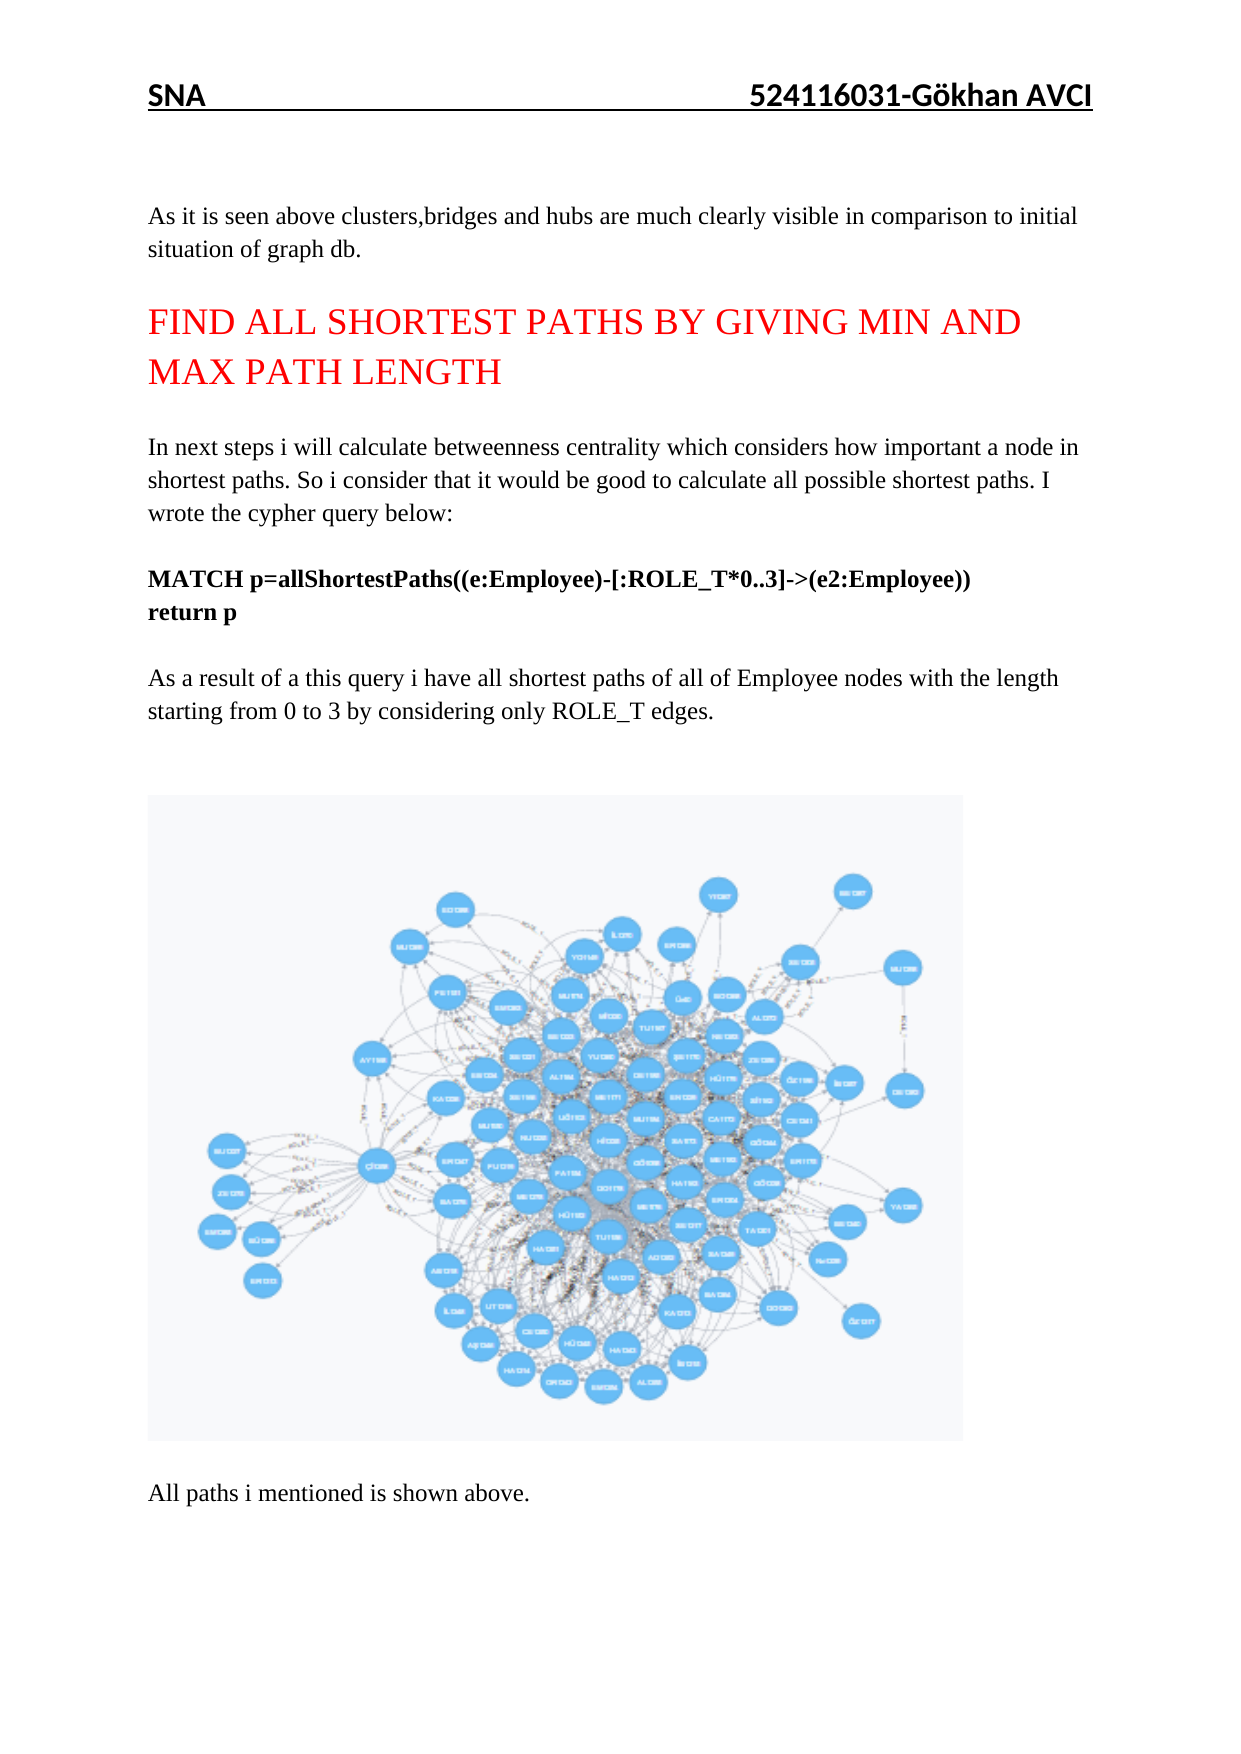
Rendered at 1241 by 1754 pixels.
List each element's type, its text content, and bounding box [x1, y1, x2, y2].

picture [147, 795, 964, 1441]
list As it is seen above clusters,bridges and hubs are much clearly visible in comparison to initial situation of graph db. [148, 201, 1093, 263]
list FIND ALL SHORTEST PATHS BY GIVING MIN AND MAX PATH LENGTH [148, 300, 1093, 392]
list In next steps i will calculate betweenness centrality which considers how important a node in shortest paths. So i consider that it would be good to calculate all possible shortest paths. I wrote the cypher query below: [148, 432, 1093, 527]
list return p [148, 597, 1093, 626]
list All paths i mentioned is shown above. [148, 1478, 1093, 1506]
list MATCH p=allShortestPaths((e:Employee)-[:ROLE_T*0..3]->(e2:Employee)) [148, 564, 1093, 593]
list As a result of a this query i have all shortest paths of all of Employee nodes with the length starting from 0 to 3 by considering only ROLE_T edges. [148, 663, 1093, 725]
